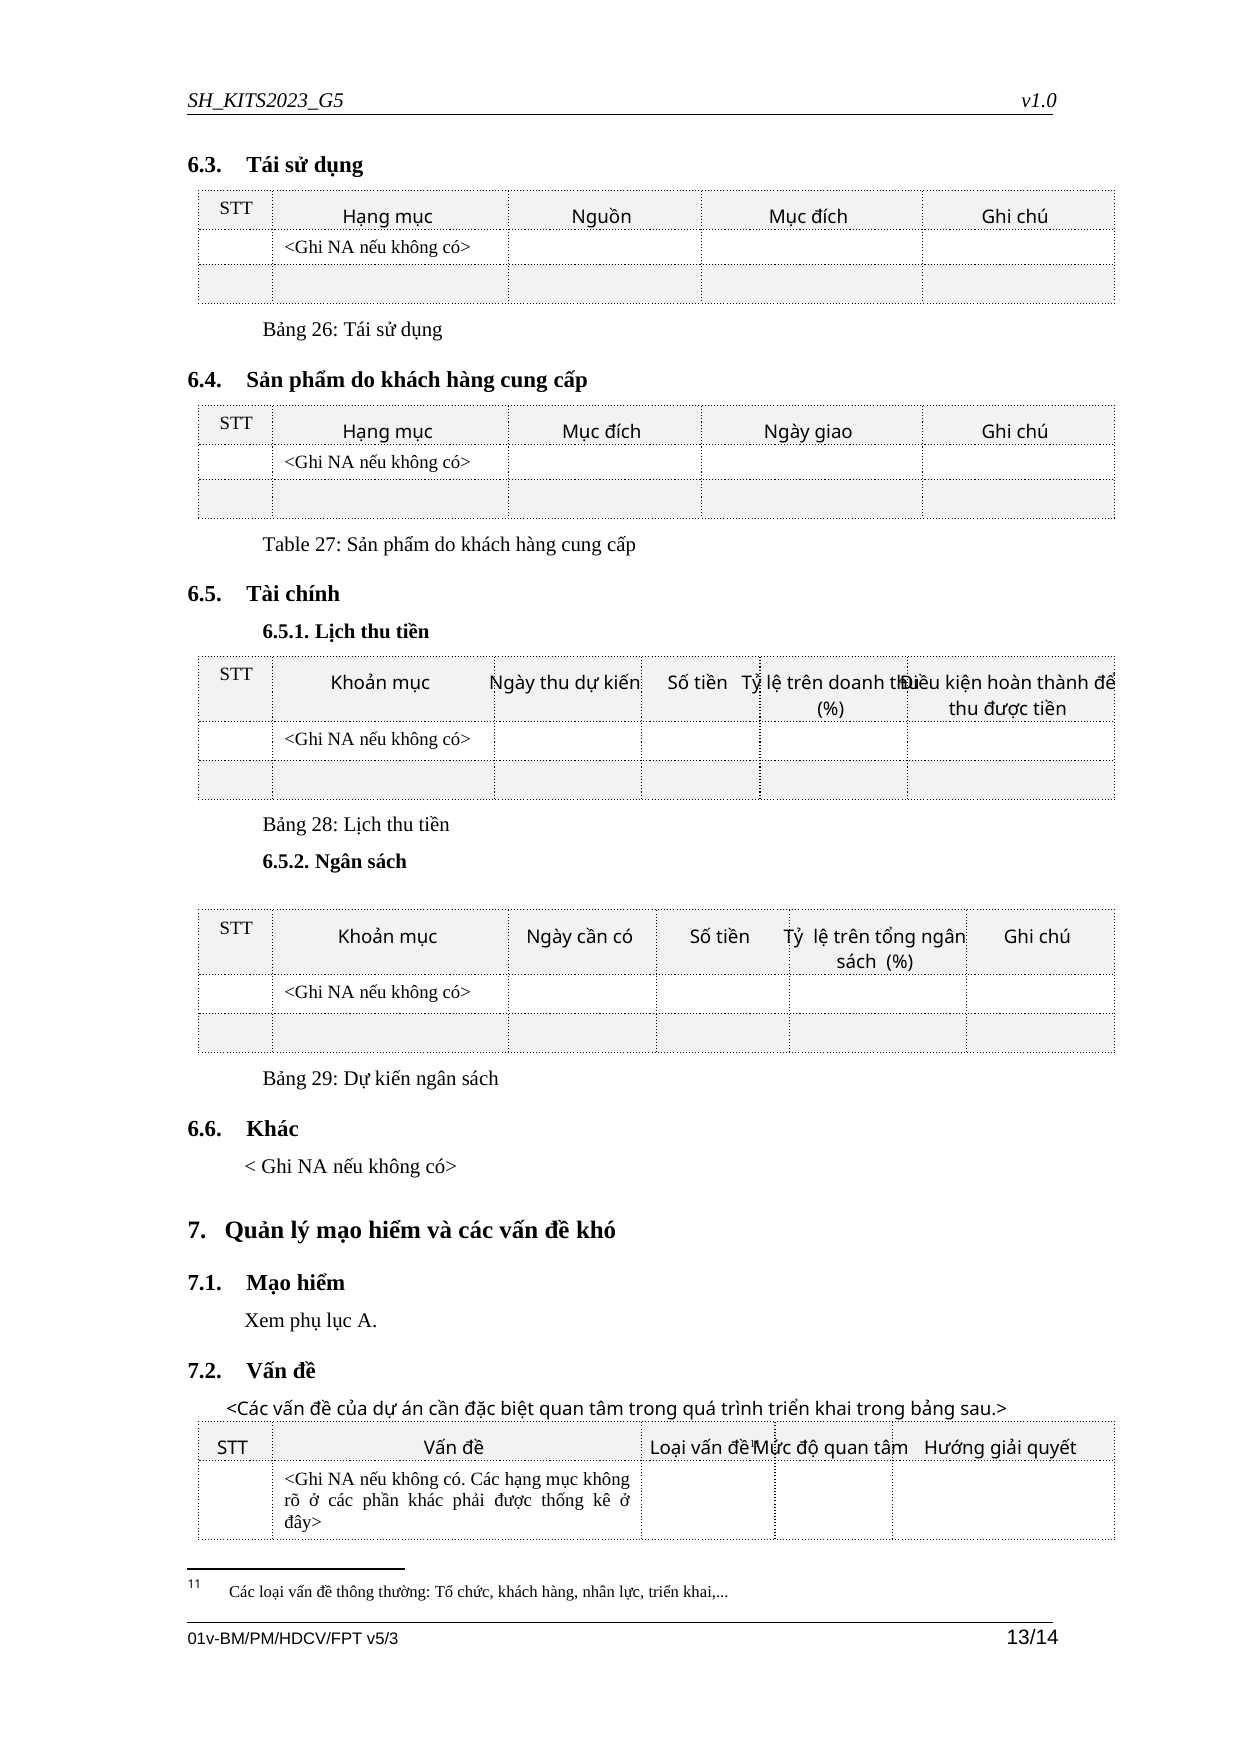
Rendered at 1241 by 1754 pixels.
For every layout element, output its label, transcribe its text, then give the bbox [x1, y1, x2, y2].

table_cell [893, 1460, 1114, 1538]
table_cell [509, 444, 701, 479]
table_cell [199, 721, 273, 759]
table_cell [494, 760, 642, 799]
table_cell [790, 1013, 967, 1052]
table_cell <Ghi NA nếu không có> [273, 444, 509, 479]
table_cell [642, 1460, 775, 1538]
table_cell [701, 229, 922, 264]
table_cell [923, 264, 1114, 303]
text Xem phụ lục A. [244, 1308, 1053, 1332]
table_cell [908, 721, 1114, 759]
table_cell [273, 1013, 509, 1052]
text Table : Sản phẩm do khách hàng cung cấp [262, 531, 1053, 556]
table_cell [199, 974, 273, 1013]
table_cell [273, 479, 509, 518]
table_header Ngày cần có [509, 909, 657, 974]
table_cell [509, 264, 701, 303]
table_cell [760, 760, 908, 799]
table_header Ngày giao [701, 405, 922, 444]
table_header Mức độ quan tâm [775, 1421, 893, 1460]
table_cell [701, 479, 922, 518]
table_cell [657, 974, 789, 1013]
table_cell [273, 760, 494, 799]
table_cell [273, 264, 509, 303]
table_header Mục đích [509, 405, 701, 444]
text < Ghi NA nếu không có> [244, 1153, 1053, 1178]
table_cell [199, 1013, 273, 1052]
table_header Số tiền [642, 656, 760, 721]
table_cell [199, 760, 273, 799]
table_header Khoản mục [273, 656, 494, 721]
table_cell [494, 721, 642, 759]
table_header Nguồn [509, 190, 701, 229]
table_cell [967, 974, 1114, 1013]
table_cell <Ghi NA nếu không có> [273, 721, 494, 759]
table_header STT [199, 656, 273, 721]
table_cell [967, 1013, 1114, 1052]
table_cell [509, 1013, 657, 1052]
table_header Loại vấn đề [642, 1421, 775, 1460]
table_cell [923, 229, 1114, 264]
text Bảng : Dự kiến ngân sách [262, 1066, 1053, 1090]
subtitle Ngân sách [262, 849, 1053, 873]
subtitle Mạo hiểm [187, 1269, 1053, 1295]
table_cell [642, 721, 760, 759]
table_cell [775, 1460, 893, 1538]
table_header STT [199, 405, 273, 444]
table_header Tỷ lệ trên tổng ngân sách (%) [790, 909, 967, 974]
table_header Tỷ lệ trên doanh thu (%) [760, 656, 908, 721]
table_cell [199, 479, 273, 518]
table_header Ghi chú [923, 190, 1114, 229]
subtitle Sản phẩm do khách hàng cung cấp [187, 366, 1053, 392]
table_cell [509, 479, 701, 518]
table_cell [908, 760, 1114, 799]
table_header Khoản mục [273, 909, 509, 974]
table_cell [199, 444, 273, 479]
table_header Ngày thu dự kiến [494, 656, 642, 721]
table_cell [199, 229, 273, 264]
subtitle Quản lý mạo hiểm và các vấn đề khó [187, 1215, 1053, 1244]
text Bảng : Lịch thu tiền [262, 812, 1053, 836]
table_header Điều kiện hoàn thành để thu được tiền [908, 656, 1114, 721]
table_header Hạng mục [273, 190, 509, 229]
table_cell <Ghi NA nếu không có> [273, 974, 509, 1013]
table_cell [790, 974, 967, 1013]
table_header STT [199, 190, 273, 229]
subtitle Vấn đề [187, 1357, 1053, 1383]
table_cell <Ghi NA nếu không có. Các hạng mục không rõ ở các phần khác phải được thống kê ở đây> [273, 1460, 642, 1538]
subtitle Tái sử dụng [187, 151, 1053, 177]
table_header Số tiền [657, 909, 789, 974]
table_header Ghi chú [923, 405, 1114, 444]
table_header Mục đích [701, 190, 922, 229]
subtitle Khác [187, 1115, 1053, 1141]
table_cell [923, 444, 1114, 479]
table_header Vấn đề [273, 1421, 642, 1460]
table_header STT [199, 1421, 273, 1460]
text <Các vấn đề của dự án cần đặc biệt quan tâm trong quá trình triển khai trong bảng sau.> [151, 1396, 1083, 1421]
table_cell [509, 974, 657, 1013]
table_cell [199, 1460, 273, 1538]
table_cell [923, 479, 1114, 518]
table_cell [760, 721, 908, 759]
table_cell [701, 264, 922, 303]
table_cell [642, 760, 760, 799]
subtitle Lịch thu tiền [262, 619, 1053, 643]
table_cell [199, 264, 273, 303]
subtitle Tài chính [187, 581, 1053, 607]
table_header Hướng giải quyết [893, 1421, 1114, 1460]
text Bảng : Tái sử dụng [262, 317, 1053, 341]
table_header STT [199, 909, 273, 974]
table_cell [701, 444, 922, 479]
table_cell <Ghi NA nếu không có> [273, 229, 509, 264]
table_cell [509, 229, 701, 264]
table_cell [657, 1013, 789, 1052]
table_header Ghi chú [967, 909, 1114, 974]
table_header Hạng mục [273, 405, 509, 444]
